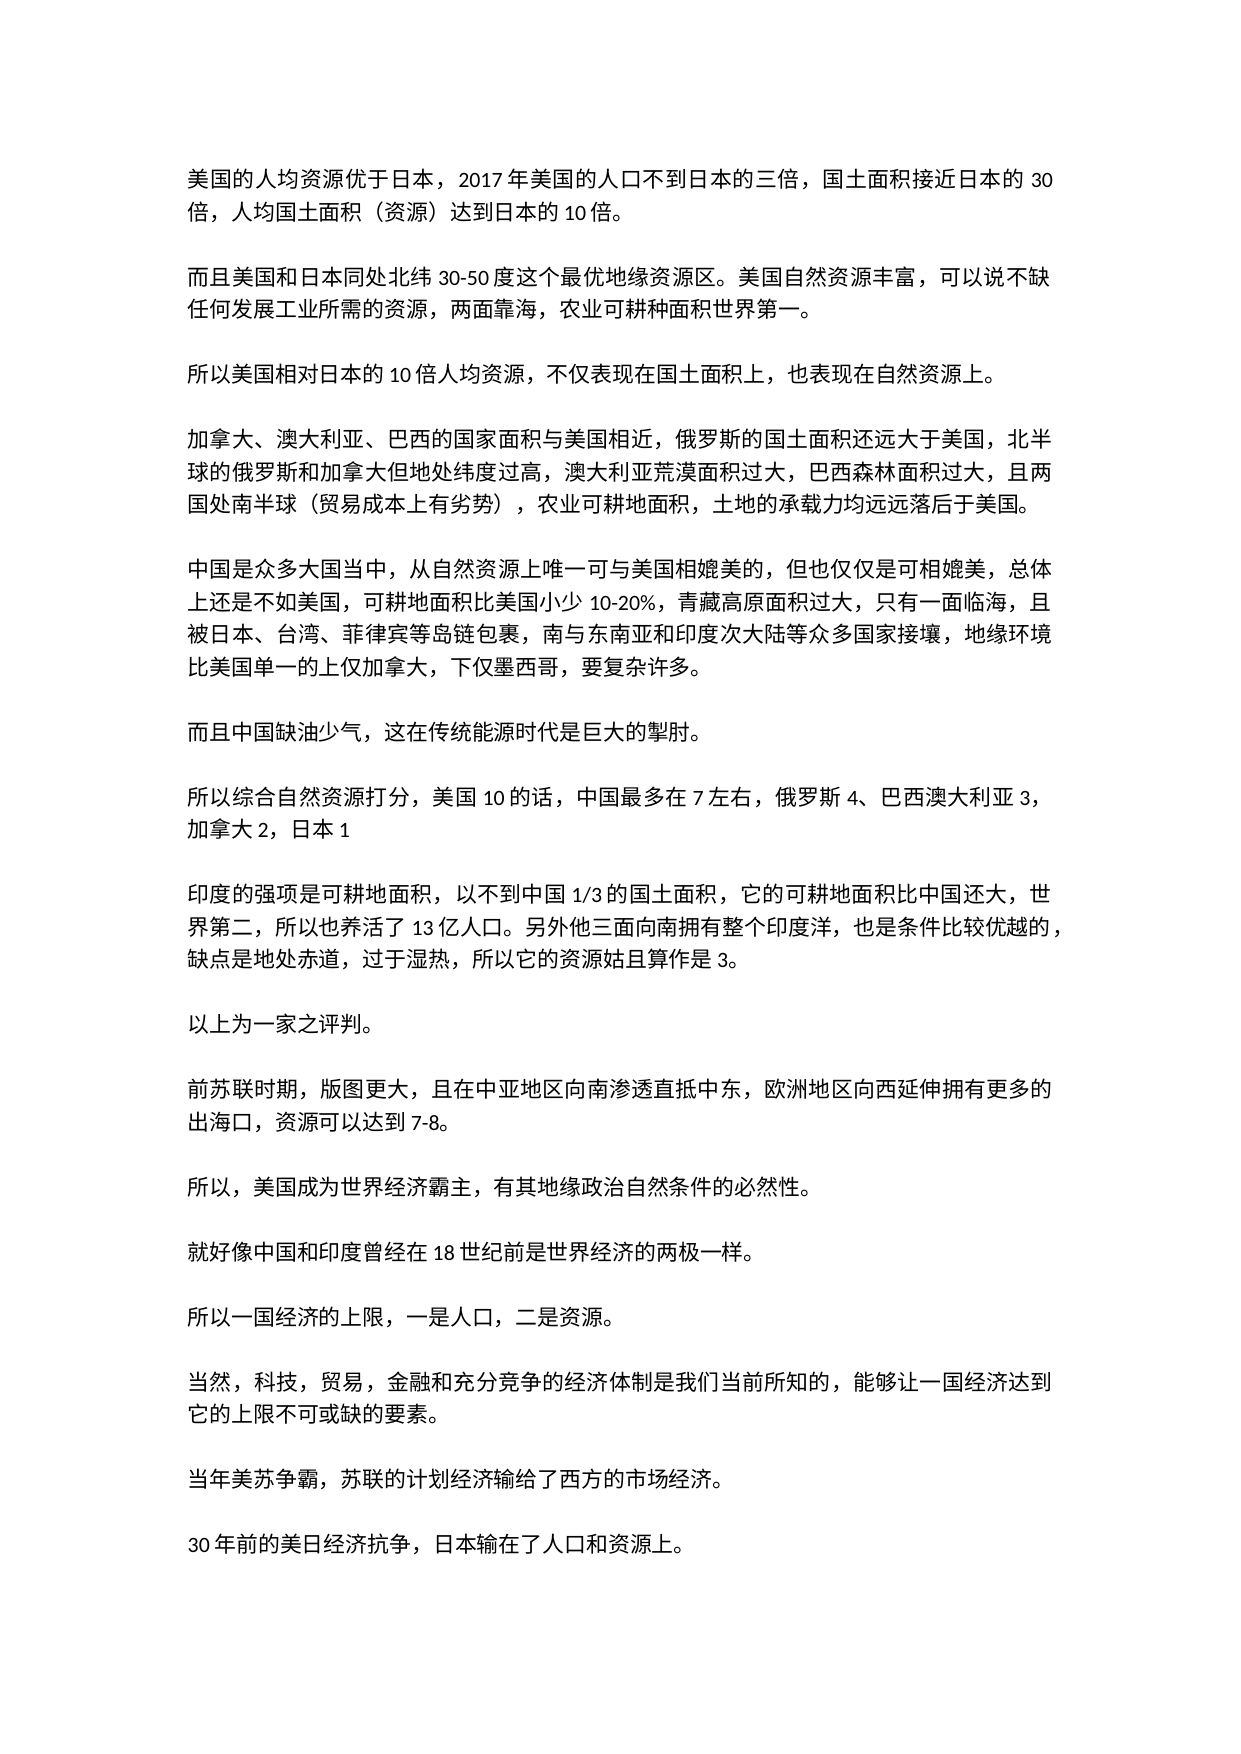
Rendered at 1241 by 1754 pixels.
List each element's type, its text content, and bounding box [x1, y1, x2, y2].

text 中国是众多大国当中，从自然资源上唯一可与美国相媲美的，但也仅仅是可相媲美，总体上还是不如美国，可耕地面积比美国小少10-20%，青藏高原面积过大，只有一面临海，且被日本、台湾、菲律宾等岛链包裹，南与东南亚和印度次大陆等众多国家接壤，地缘环境比美国单一的上仅加拿大，下仅墨西哥，要复杂许多。 [187, 552, 1053, 682]
text 当然，科技，贸易，金融和充分竞争的经济体制是我们当前所知的，能够让一国经济达到它的上限不可或缺的要素。 [187, 1364, 1053, 1429]
text 加拿大、澳大利亚、巴西的国家面积与美国相近，俄罗斯的国土面积还远大于美国，北半球的俄罗斯和加拿大但地处纬度过高，澳大利亚荒漠面积过大，巴西森林面积过大，且两国处南半球（贸易成本上有劣势），农业可耕地面积，土地的承载力均远远落后于美国。 [187, 422, 1053, 519]
text 而且美国和日本同处北纬30-50度这个最优地缘资源区。美国自然资源丰富，可以说不缺任何发展工业所需的资源，两面靠海，农业可耕种面积世界第一。 [187, 259, 1053, 324]
text 以上为一家之评判。 [187, 1007, 1053, 1039]
text 当年美苏争霸，苏联的计划经济输给了西方的市场经济。 [187, 1462, 1053, 1494]
text 印度的强项是可耕地面积，以不到中国1/3的国土面积，它的可耕地面积比中国还大，世界第二，所以也养活了13亿人口。另外他三面向南拥有整个印度洋，也是条件比较优越的，缺点是地处赤道，过于湿热，所以它的资源姑且算作是3。 [187, 877, 1053, 974]
text 所以综合自然资源打分，美国10的话，中国最多在7左右，俄罗斯4、巴西澳大利亚3，加拿大2，日本1 [187, 779, 1053, 844]
text 所以，美国成为世界经济霸主，有其地缘政治自然条件的必然性。 [187, 1169, 1053, 1202]
text 而且中国缺油少气，这在传统能源时代是巨大的掣肘。 [187, 714, 1053, 747]
text 美国的人均资源优于日本，2017年美国的人口不到日本的三倍，国土面积接近日本的30倍，人均国土面积（资源）达到日本的10倍。 [187, 162, 1053, 227]
text 所以一国经济的上限，一是人口，二是资源。 [187, 1299, 1053, 1332]
text 所以美国相对日本的10倍人均资源，不仅表现在国土面积上，也表现在自然资源上。 [187, 357, 1053, 389]
text 30年前的美日经济抗争，日本输在了人口和资源上。 [187, 1527, 1053, 1559]
text 前苏联时期，版图更大，且在中亚地区向南渗透直抵中东，欧洲地区向西延伸拥有更多的出海口，资源可以达到7-8。 [187, 1072, 1053, 1137]
text 就好像中国和印度曾经在18世纪前是世界经济的两极一样。 [187, 1234, 1053, 1267]
